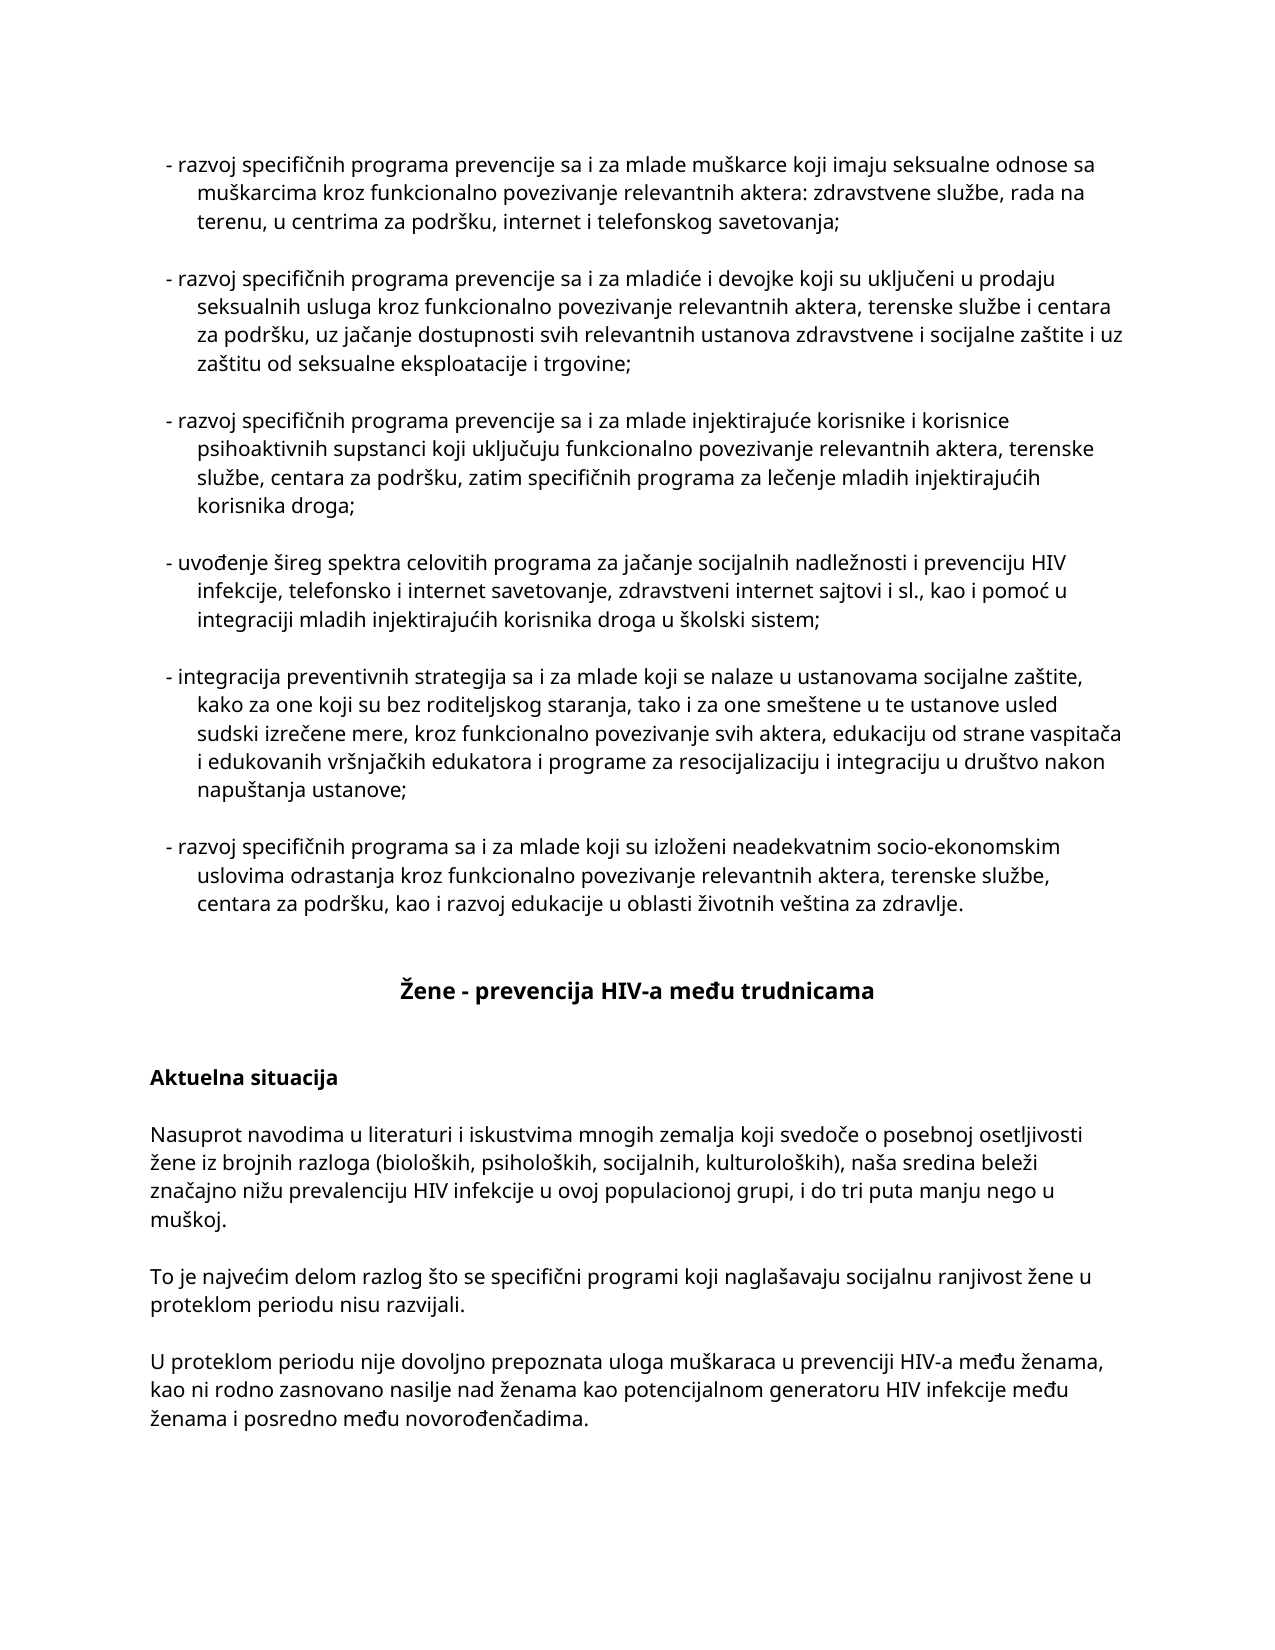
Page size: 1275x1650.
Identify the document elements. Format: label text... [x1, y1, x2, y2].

text Aktuelna situacija [150, 1063, 1125, 1091]
text To je najvećim delom razlog što se specifični programi koji naglašavaju socijalnu ranjivost žene u proteklom periodu nisu razvijali. [150, 1262, 1125, 1319]
text - razvoj specifičnih programa sa i za mlade koji su izloženi neadekvatnim socio-ekonomskim uslovima odrastanja kroz funkcionalno povezivanje relevantnih aktera, terenske službe, centara za podršku, kao i razvoj edukacije u oblasti životnih veština za zdravlje. [166, 832, 1125, 918]
text U proteklom periodu nije dovoljno prepoznata uloga muškaraca u prevenciji HIV-a među ženama, kao ni rodno zasnovano nasilje nad ženama kao potencijalnom generatoru HIV infekcije među ženama i posredno među novorođenčadima. [150, 1347, 1125, 1432]
text Nasuprot navodima u literaturi i iskustvima mnogih zemalja koji svedoče o posebnoj osetljivosti žene iz brojnih razloga (bioloških, psiholoških, socijalnih, kulturoloških), naša sredina beleži značajno nižu prevalenciju HIV infekcije u ovoj populacionoj grupi, i do tri puta manju nego u muškoj. [150, 1120, 1125, 1233]
text - razvoj specifičnih programa prevencije sa i za mladiće i devojke koji su uključeni u prodaju seksualnih usluga kroz funkcionalno povezivanje relevantnih aktera, terenske službe i centara za podršku, uz jačanje dostupnosti svih relevantnih ustanova zdravstvene i socijalne zaštite i uz zaštitu od seksualne eksploatacije i trgovine; [166, 264, 1125, 377]
text - razvoj specifičnih programa prevencije sa i za mlade injektirajuće korisnike i korisnice psihoaktivnih supstanci koji uključuju funkcionalno povezivanje relevantnih aktera, terenske službe, centara za podršku, zatim specifičnih programa za lečenje mladih injektirajućih korisnika droga; [166, 406, 1125, 520]
text - integracija preventivnih strategija sa i za mlade koji se nalaze u ustanovama socijalne zaštite, kako za one koji su bez roditeljskog staranja, tako i za one smeštene u te ustanove usled sudski izrečene mere, kroz funkcionalno povezivanje svih aktera, edukaciju od strane vaspitača i edukovanih vršnjačkih edukatora i programe za resocijalizaciju i integraciju u društvo nakon napuštanja ustanove; [166, 662, 1125, 804]
text - uvođenje šireg spektra celovitih programa za jačanje socijalnih nadležnosti i prevenciju HIV infekcije, telefonsko i internet savetovanje, zdravstveni internet sajtovi i sl., kao i pomoć u integraciji mladih injektirajućih korisnika droga u školski sistem; [166, 548, 1125, 633]
text - razvoj specifičnih programa prevencije sa i za mlade muškarce koji imaju seksualne odnose sa muškarcima kroz funkcionalno povezivanje relevantnih aktera: zdravstvene službe, rada na terenu, u centrima za podršku, internet i telefonskog savetovanja; [166, 150, 1125, 235]
text Žene - prevencija HIV-a među trudnicama [150, 975, 1125, 1006]
